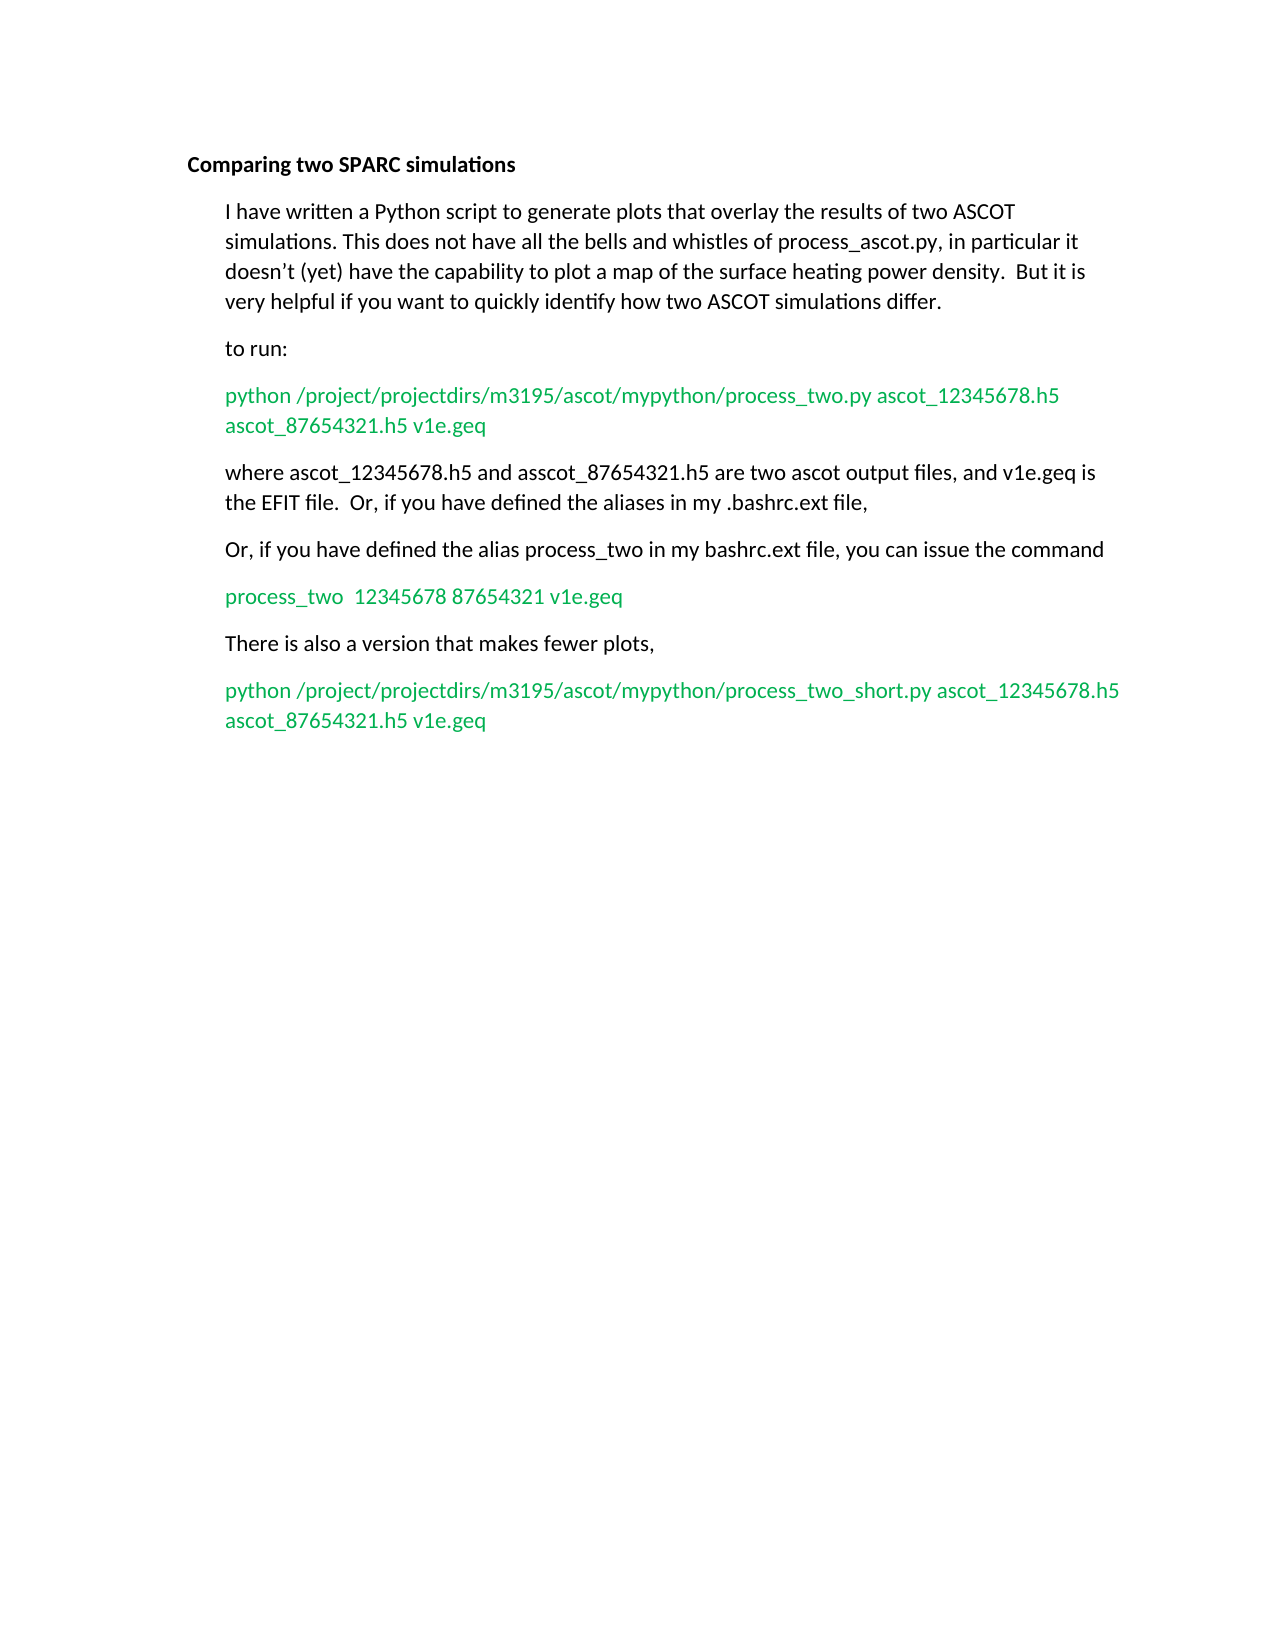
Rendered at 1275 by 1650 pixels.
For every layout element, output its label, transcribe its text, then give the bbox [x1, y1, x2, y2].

text Or, if you have defined the alias process_two in my bashrc.ext file, you can issue the command [225, 535, 1125, 563]
text python /project/projectdirs/m3195/ascot/mypython/process_two_short.py ascot_12345678.h5 ascot_87654321.h5 v1e.geq [225, 676, 1125, 734]
text process_two 12345678 87654321 v1e.geq [225, 582, 1125, 610]
text I have written a Python script to generate plots that overlay the results of two ASCOT simulations. This does not have all the bells and whistles of process_ascot.py, in particular it doesn’t (yet) have the capability to plot a map of the surface heating power density. But it is very helpful if you want to quickly identify how two ASCOT simulations differ. [225, 197, 1125, 316]
text There is also a version that makes fewer plots, [225, 629, 1125, 657]
text Comparing two SPARC simulations [187, 150, 1125, 178]
text python /project/projectdirs/m3195/ascot/mypython/process_two.py ascot_12345678.h5 ascot_87654321.h5 v1e.geq [225, 381, 1125, 439]
text where ascot_12345678.h5 and asscot_87654321.h5 are two ascot output files, and v1e.geq is the EFIT file. Or, if you have defined the aliases in my .bashrc.ext file, [225, 458, 1125, 517]
text to run: [225, 334, 1125, 362]
